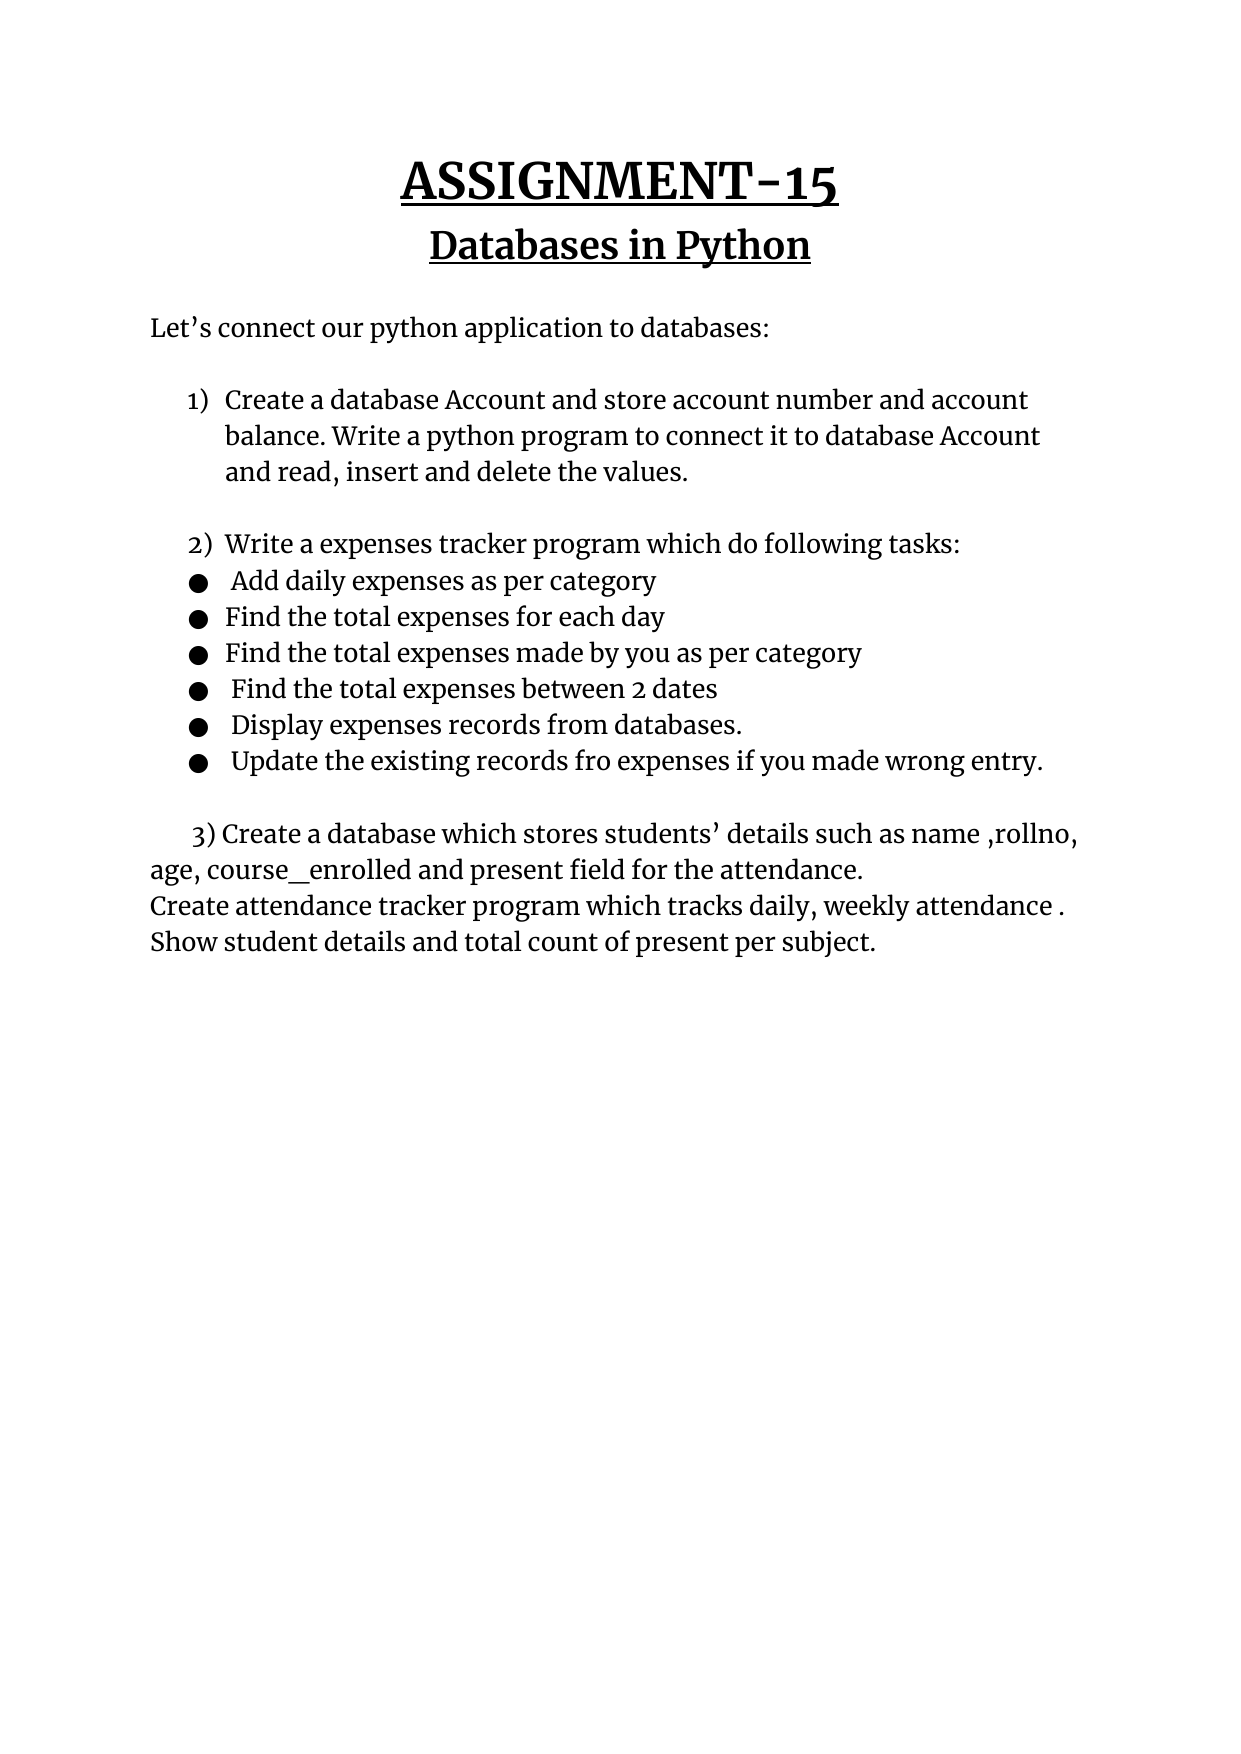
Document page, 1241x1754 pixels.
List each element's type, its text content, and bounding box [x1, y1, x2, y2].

list Find the total expenses made by you as per category [187, 638, 1090, 669]
list Create a database Account and store account number and account balance. Write a python program to connect it to database Account and read, insert and delete the values. [187, 385, 1090, 488]
list Add daily expenses as per category [187, 566, 1090, 597]
text Create attendance tracker program which tracks daily, weekly attendance . Show student details and total count of present per subject. [150, 891, 1090, 958]
list Find the total expenses between 2 dates [187, 674, 1090, 705]
text Let’s connect our python application to databases: [150, 312, 1090, 344]
list Update the existing records fro expenses if you made wrong entry. [187, 746, 1090, 778]
text ASSIGNMENT-15 [150, 150, 1090, 213]
list Display expenses records from databases. [187, 710, 1090, 742]
text Databases in Python [150, 222, 1090, 269]
list Find the total expenses for each day [187, 602, 1090, 633]
list Write a expenses tracker program which do following tasks: [187, 529, 1090, 561]
text 3) Create a database which stores students’ details such as name ,rollno, age, course_enrolled and present field for the attendance. [150, 818, 1090, 886]
